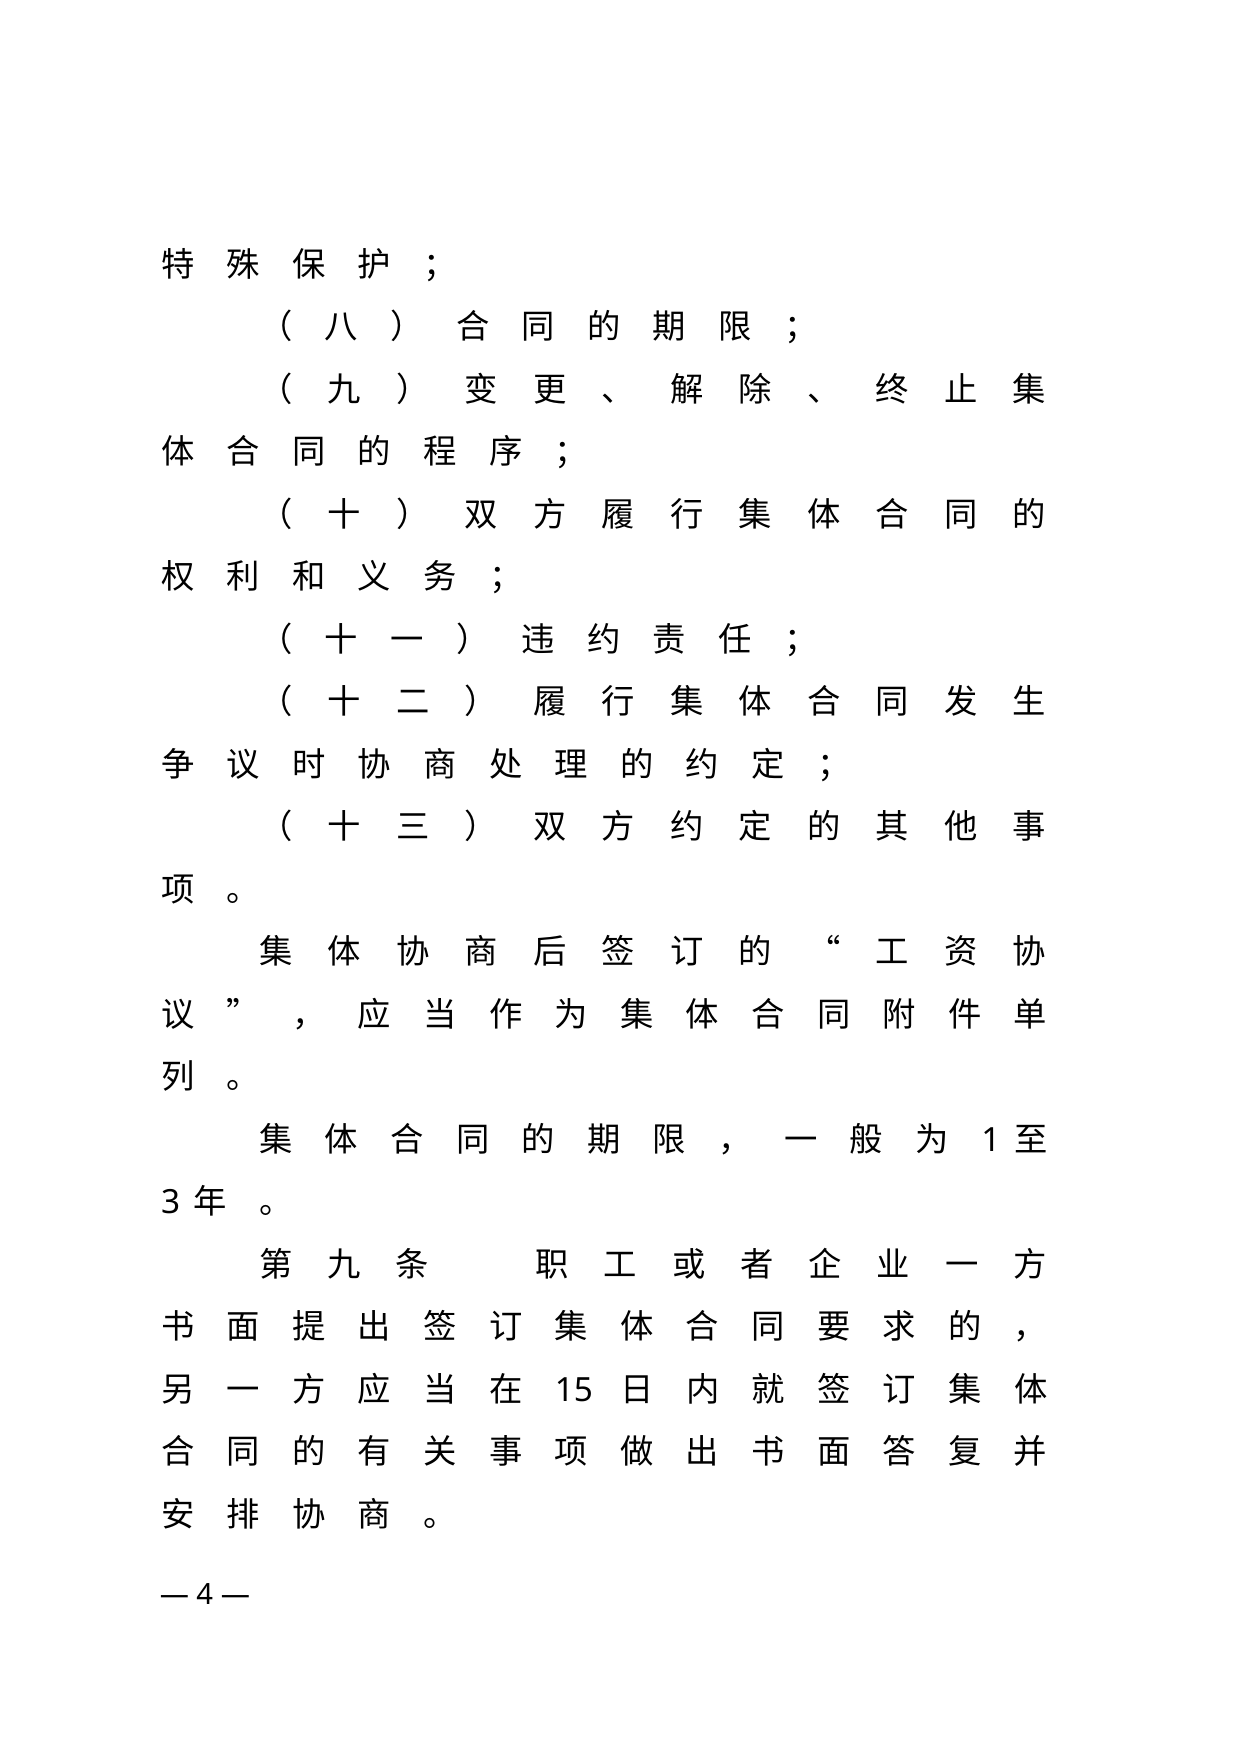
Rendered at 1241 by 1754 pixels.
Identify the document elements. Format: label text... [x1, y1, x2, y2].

text （十）双方履行集体合同的权利和义务； [161, 481, 1079, 606]
text （九）变更、解除、终止集体合同的程序； [161, 356, 1079, 481]
text 第九条 职工或者企业一方书面提出签订集体合同要求的，另一方应当在15日内就签订集体合同的有关事项做出书面答复并安排协商。 [161, 1231, 1079, 1543]
text 集体合同的期限，一般为1至3年。 [161, 1106, 1079, 1231]
text （十三）双方约定的其他事项。 [161, 793, 1079, 918]
text （七）女职工和未成年工的特殊保护； [161, 231, 1079, 293]
text 集体协商后签订的“工资协议”，应当作为集体合同附件单列。 [161, 918, 1079, 1106]
text （十一）违约责任； [161, 606, 1079, 668]
text （八）合同的期限； [161, 293, 1079, 356]
text （十二）履行集体合同发生争议时协商处理的约定； [161, 668, 1079, 793]
